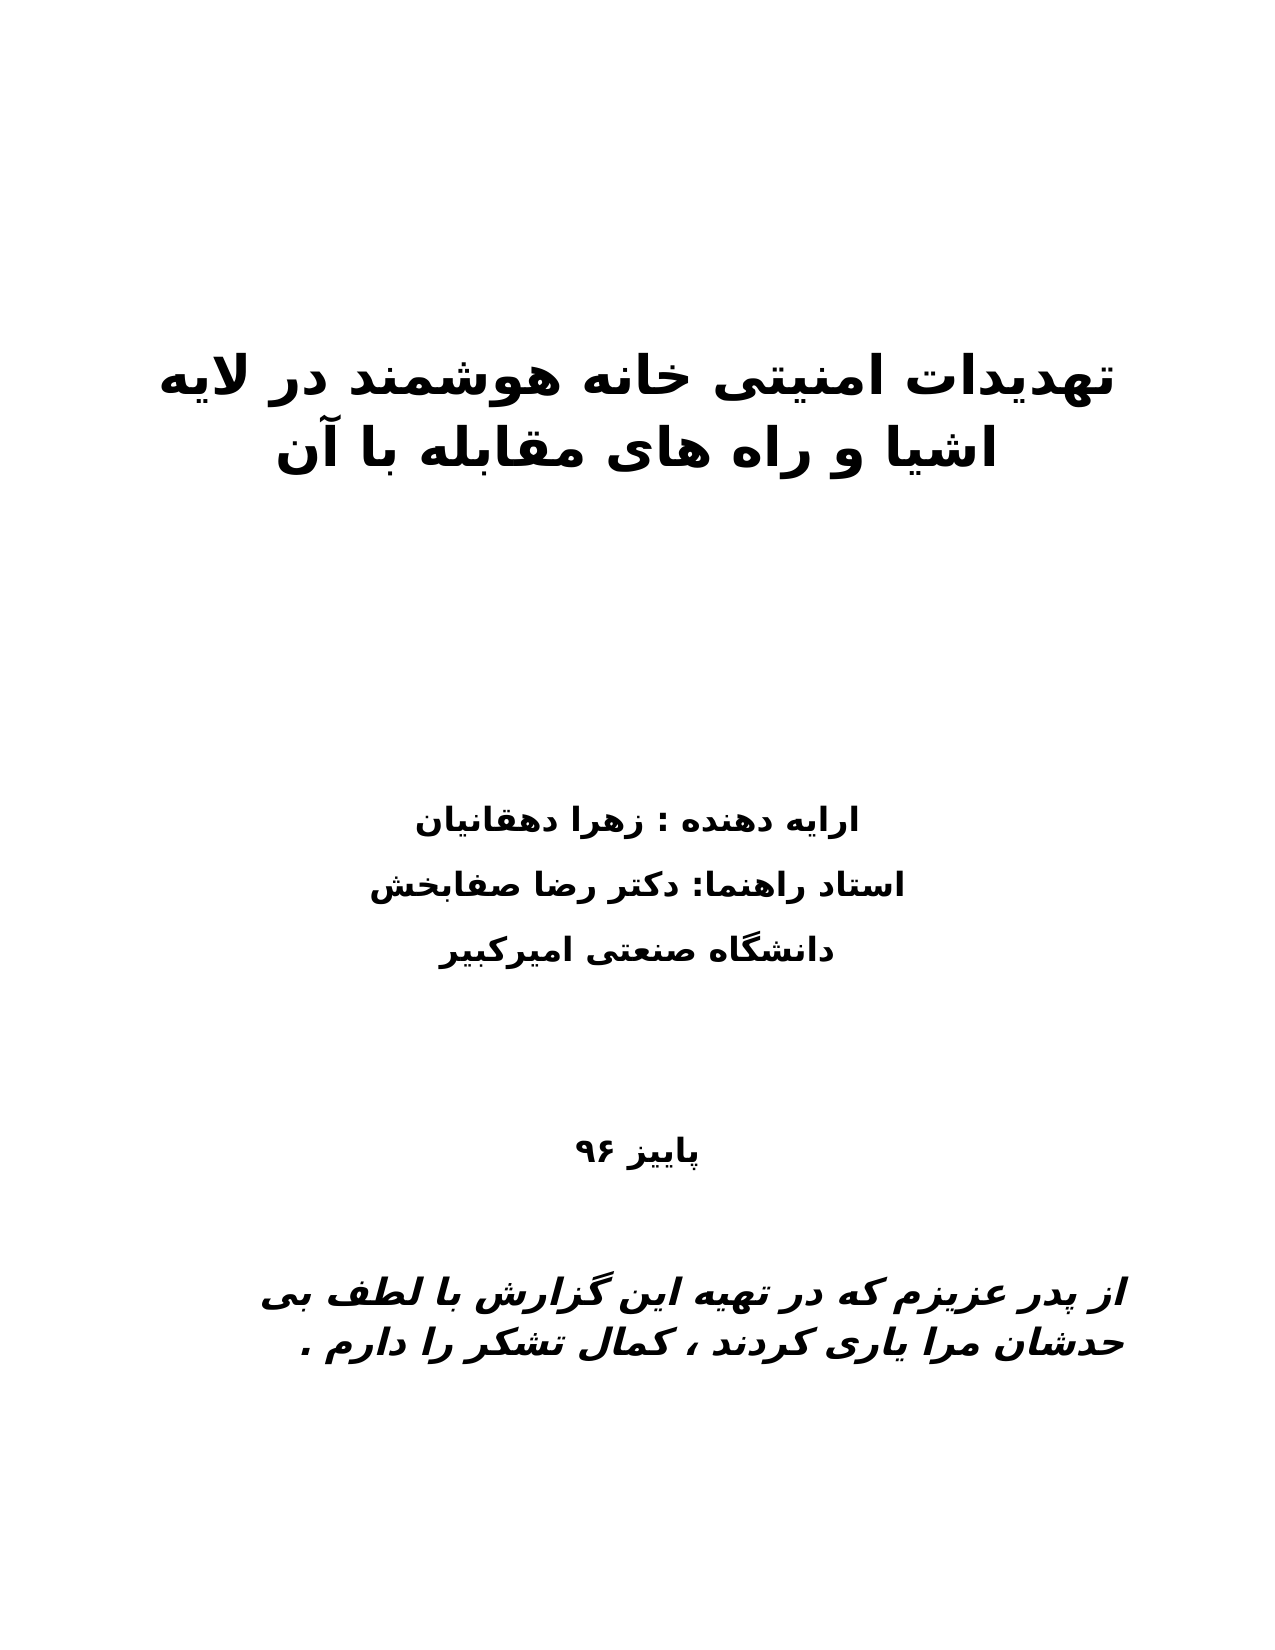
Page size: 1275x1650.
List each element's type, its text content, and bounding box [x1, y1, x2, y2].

text دانشگاه صنعتی امیرکبیر [150, 931, 1125, 970]
text تهدیدات امنیتی خانه هوشمند در لایه اشیا و راه های مقابله با آن [150, 344, 1125, 479]
text ارایه دهنده : زهرا دهقانیان [150, 800, 1125, 839]
text پاییز ۹۶ [150, 1131, 1125, 1170]
text استاد راهنما: دکتر رضا صفابخش [150, 865, 1125, 904]
text از پدر عزیزم که در تهیه این گزارش با لطف بی حدشان مرا یاری کردند ، کمال تشکر را دارم . [150, 1270, 1125, 1364]
